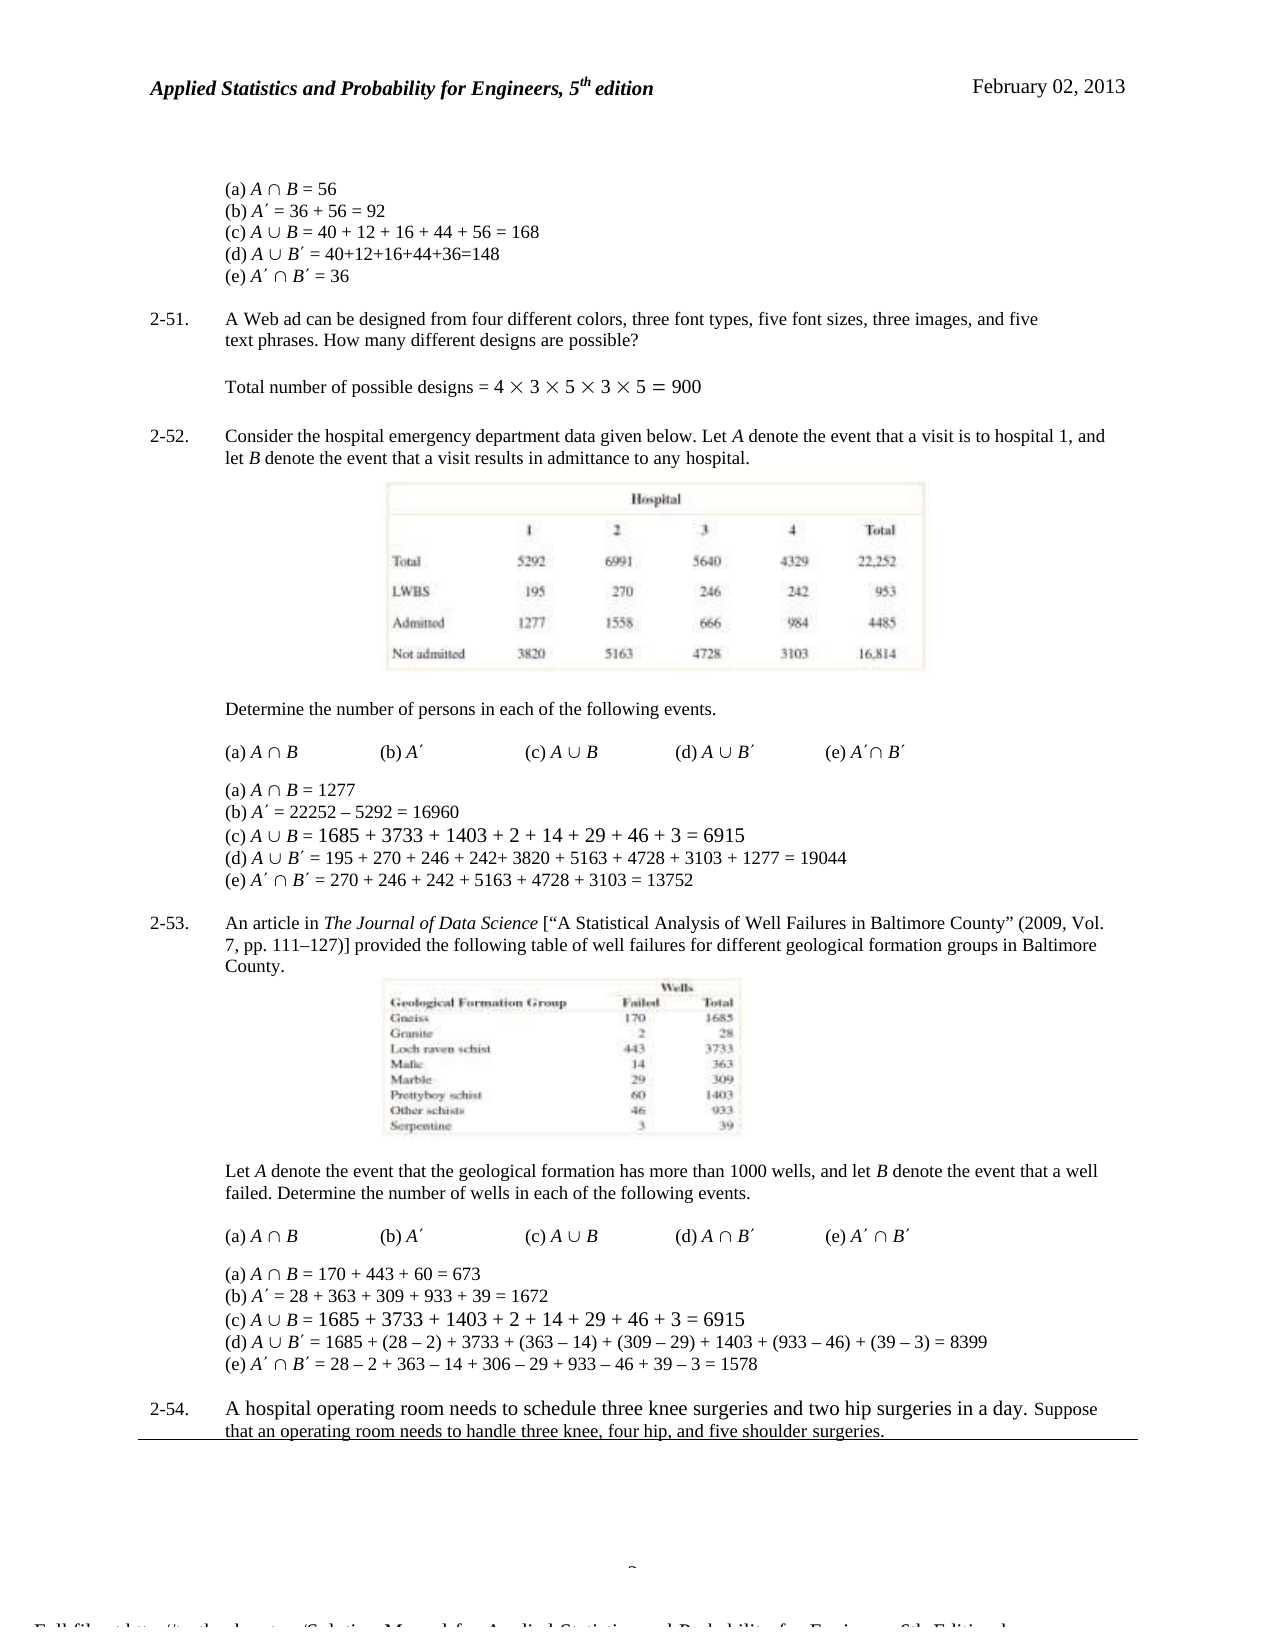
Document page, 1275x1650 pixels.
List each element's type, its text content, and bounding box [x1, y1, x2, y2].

text (c) A  B = 40 + 12 + 16 + 44 + 56 = 168 (d) A  B = 40+12+16+44+36=148 [225, 221, 541, 264]
text (d) A  B = 195 + 270 + 246 + 242+ 3820 + 5163 + 4728 + 3103 + 1277 = 19044 [225, 847, 1177, 869]
subtitle (c) A  B = 1685 + 3733 + 1403 + 2 + 14 + 29 + 46 + 3 = 6915 [225, 1307, 1177, 1331]
text (a) A  B = 170 + 443 + 60 = 673 [225, 1262, 1177, 1284]
text 2-53. An article in The Journal of Data Science [“A Statistical Analysis of Well Failures in Baltimore County” (2009, Vol. 7, pp. 111–127)] provided the following table of well failures for different geological formation groups in Baltimore County. [150, 912, 1123, 977]
text Let A denote the event that the geological formation has more than 1000 wells, and let B denote the event that a well failed. Determine the number of wells in each of the following events. [225, 1160, 1117, 1203]
text (a) A  B (b) A (c) A  B (d) A  B (e) A  B [225, 1224, 1177, 1246]
text (e) A  B = 270 + 246 + 242 + 5163 + 4728 + 3103 = 13752 [225, 869, 1177, 890]
picture [378, 977, 748, 1140]
text that an operating room needs to handle three knee, four hip, and five shoulder surgeries. [137, 1420, 1177, 1441]
text (b) A = 28 + 363 + 309 + 933 + 39 = 1672 [225, 1284, 1177, 1307]
text (e) A  B = 28 – 2 + 363 – 14 + 306 – 29 + 933 – 46 + 39 – 3 = 1578 [225, 1353, 1177, 1374]
text (d) A  B = 1685 + (28 – 2) + 3733 + (363 – 14) + (309 – 29) + 1403 + (933 – 46) + (39 – 3) = 8399 [225, 1331, 1177, 1353]
text (e) A  B = 36 [225, 265, 1177, 286]
text Total number of possible designs = 4  3  5  3  5  900 [225, 375, 1177, 398]
text Determine the number of persons in each of the following events. [225, 698, 1177, 719]
text (a) A  B = 56 [225, 178, 1177, 200]
picture [378, 468, 932, 673]
text 2-51. A Web ad can be designed from four different colors, three font types, five font sizes, three images, and five text phrases. How many different designs are possible? [150, 308, 1070, 351]
text 2-52. Consider the hospital emergency department data given below. Let A denote the event that a visit is to hospital 1, and let B denote the event that a visit results in admittance to any hospital. [150, 425, 1105, 468]
subtitle (c) A  B = 1685 + 3733 + 1403 + 2 + 14 + 29 + 46 + 3 = 6915 [225, 823, 1177, 847]
text (a) A  B (b) A (c) A  B (d) A  B (e) A B [225, 741, 1177, 762]
subtitle 2-54. A hospital operating room needs to schedule three knee surgeries and two hip surgeries in a day. Suppose [150, 1396, 1177, 1419]
text (a) A  B = 1277 [225, 778, 1177, 800]
text (b) A = 22252 – 5292 = 16960 [225, 800, 1177, 823]
text (b) A = 36 + 56 = 92 [225, 200, 1177, 221]
